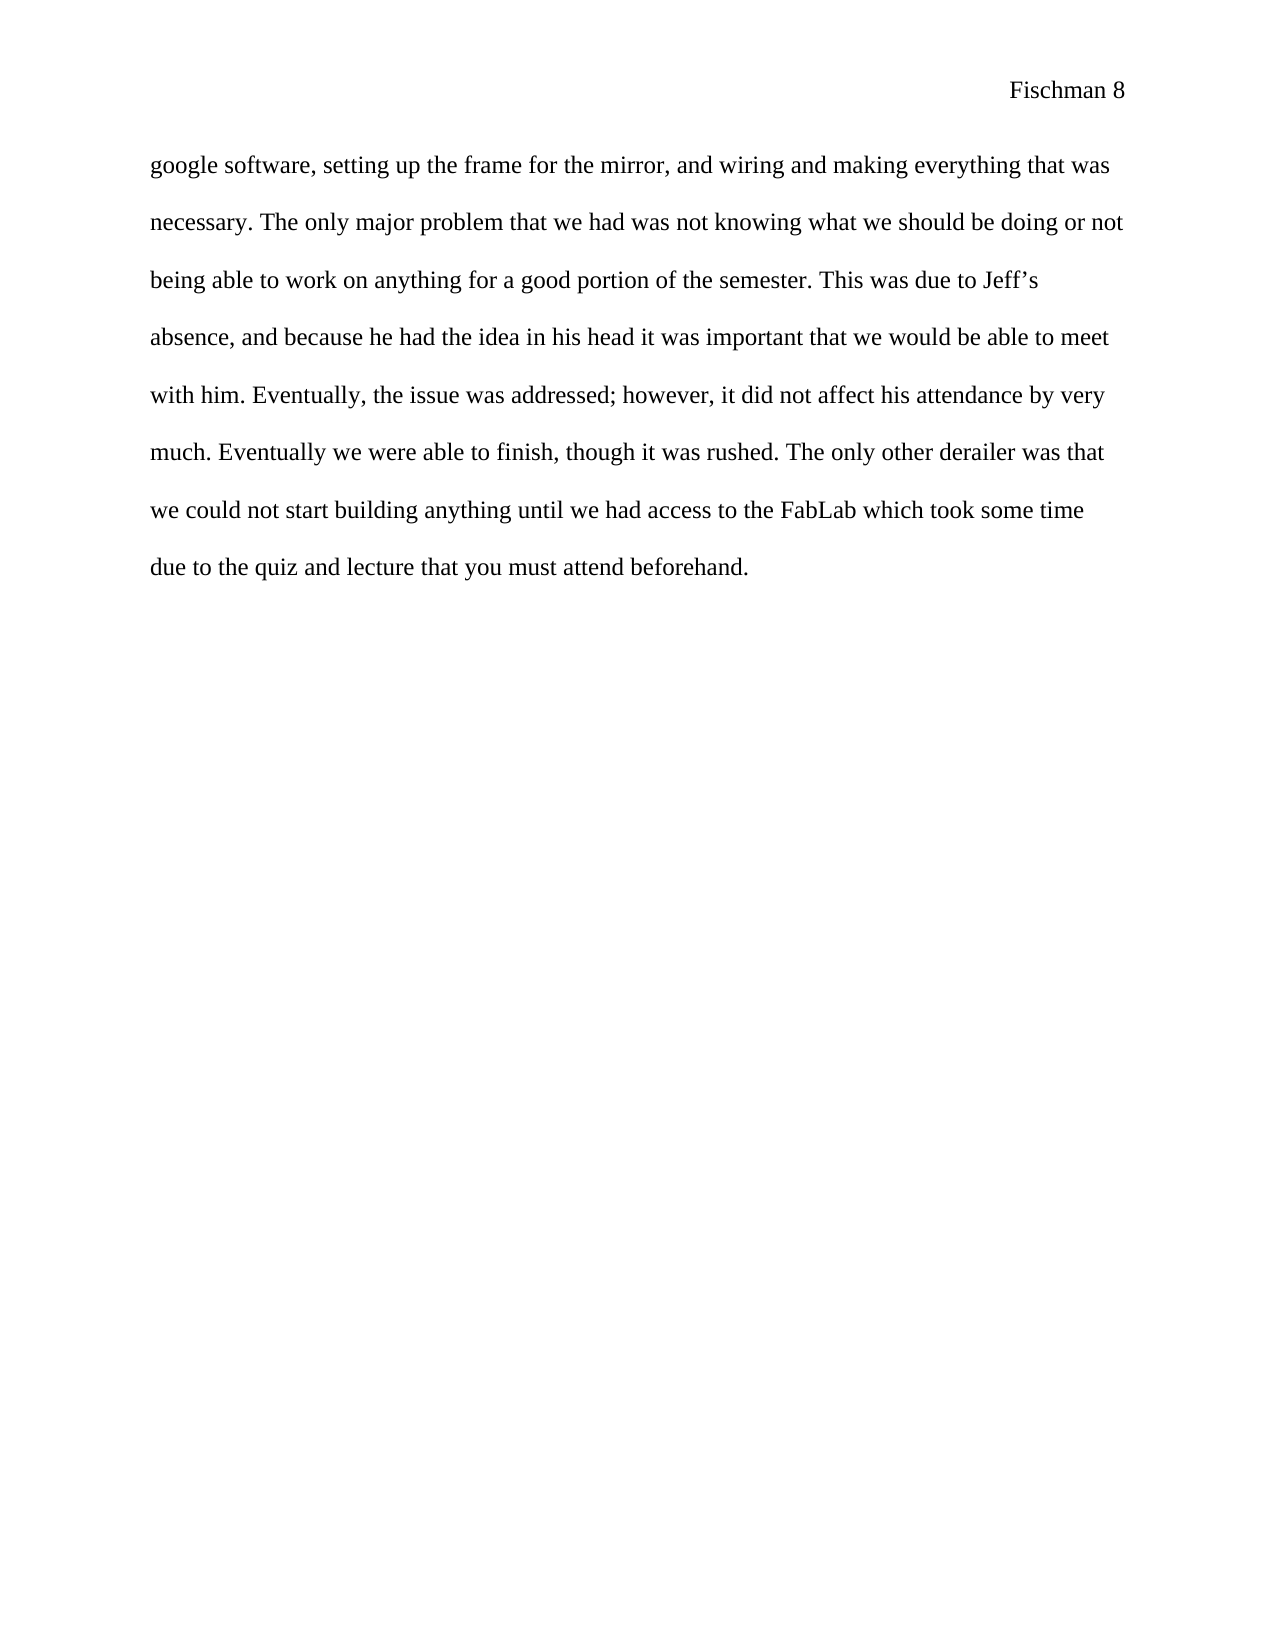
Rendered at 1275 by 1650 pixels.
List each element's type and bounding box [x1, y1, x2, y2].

text [150, 150, 1125, 581]
